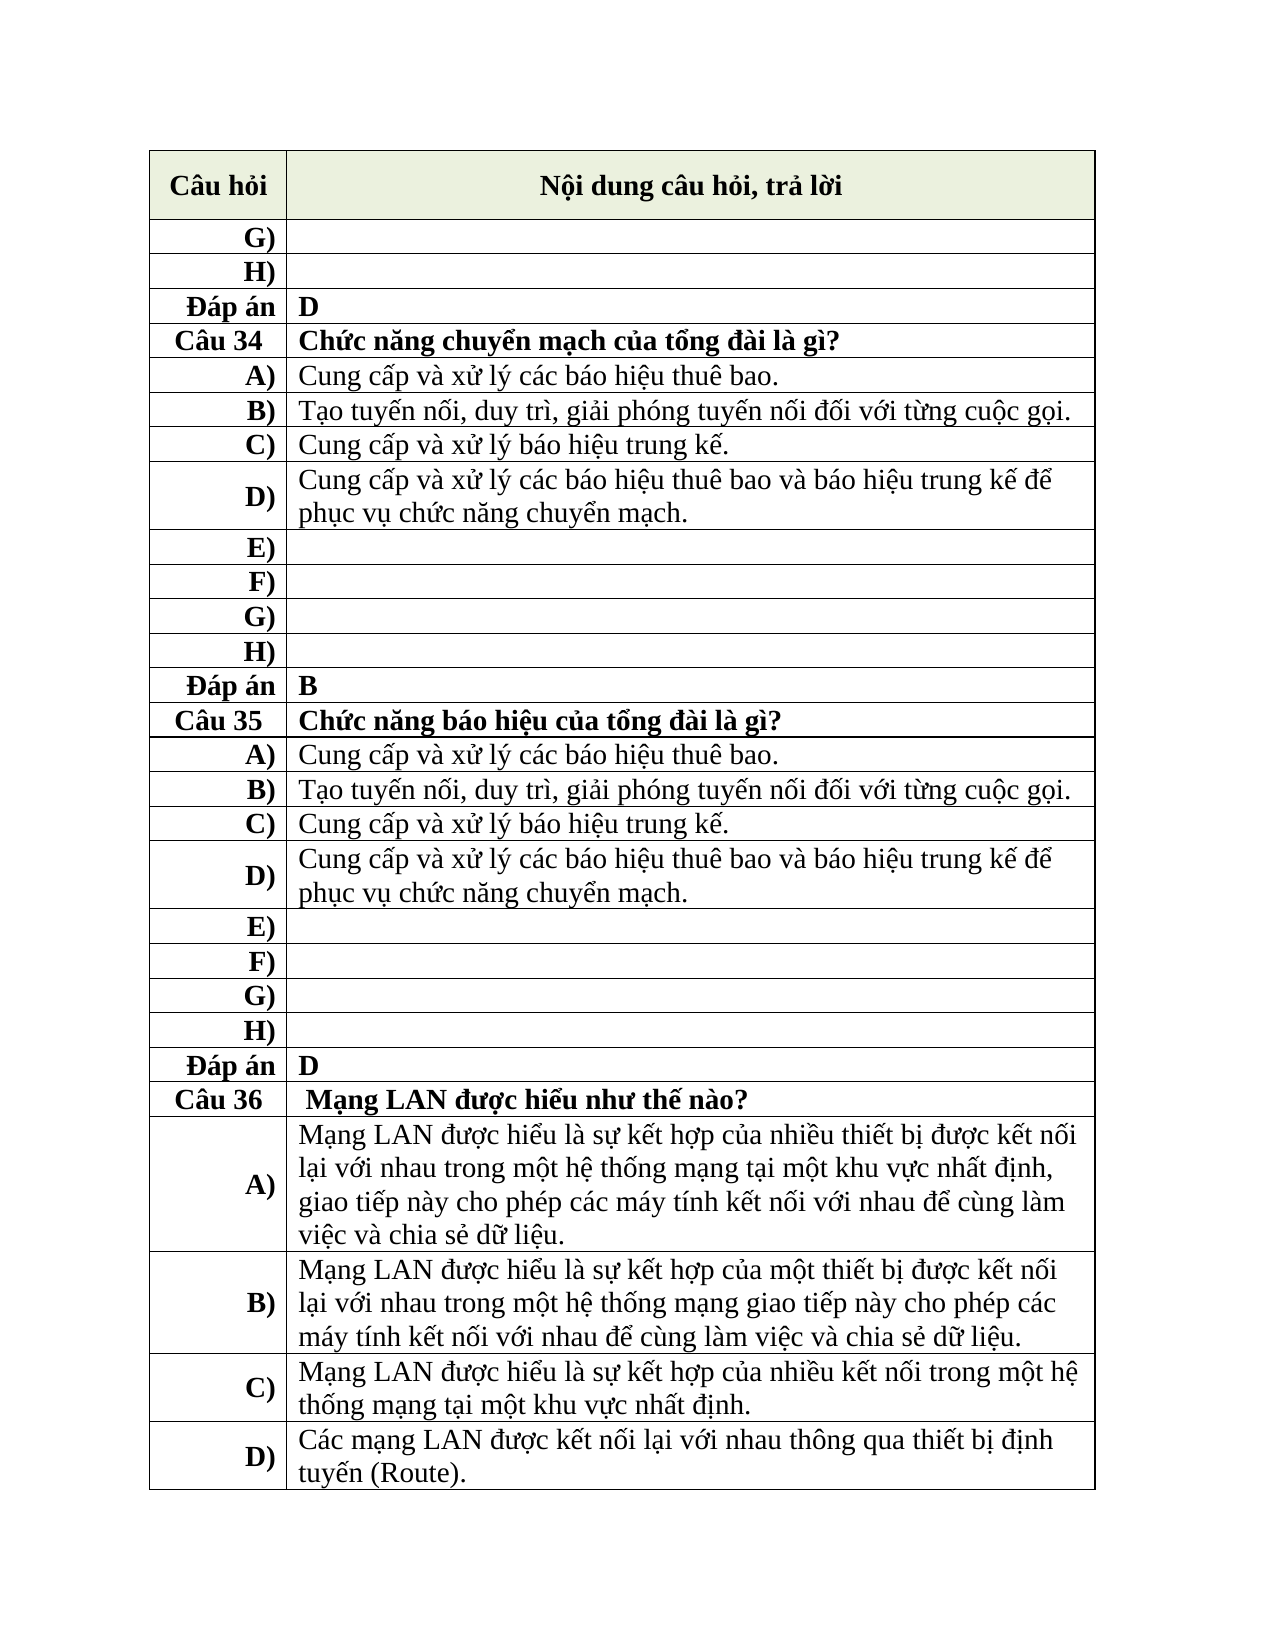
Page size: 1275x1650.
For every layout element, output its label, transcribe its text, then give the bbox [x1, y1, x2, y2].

table_cell E) [150, 909, 286, 943]
table_cell H) [150, 634, 286, 667]
table_cell Mạng LAN được hiểu là sự kết hợp của nhiều kết nối trong một hệ thống mạng tại một khu vực nhất định. [287, 1354, 1094, 1421]
table_cell Cung cấp và xử lý các báo hiệu thuê bao và báo hiệu trung kế để phục vụ chức năng chuyển mạch. [287, 841, 1094, 908]
table_cell Mạng LAN được hiểu như thế nào? [287, 1082, 1094, 1116]
table_header Câu hỏi [150, 151, 286, 219]
table_cell Cung cấp và xử lý các báo hiệu thuê bao. [287, 738, 1094, 771]
table_cell Tạo tuyến nối, duy trì, giải phóng tuyến nối đối với từng cuộc gọi. [287, 772, 1094, 806]
table_cell Mạng LAN được hiểu là sự kết hợp của nhiều thiết bị được kết nối lại với nhau trong một hệ thống mạng tại một khu vực nhất định, giao tiếp này cho phép các máy tính kết nối với nhau để cùng làm việc và chia sẻ dữ liệu. [287, 1117, 1094, 1251]
table_cell B [287, 668, 1094, 702]
table_cell F) [150, 565, 286, 598]
table_header Nội dung câu hỏi, trả lời [287, 151, 1094, 219]
table_cell H) [150, 254, 286, 288]
table_cell H) [150, 1013, 286, 1047]
table_cell D [287, 289, 1094, 322]
table_cell G) [150, 220, 286, 253]
table_cell C) [150, 1354, 286, 1421]
table_cell Cung cấp và xử lý báo hiệu trung kế. [287, 427, 1094, 461]
table_cell D) [150, 1422, 286, 1489]
table_cell [287, 909, 1094, 943]
table_cell Câu 36 [150, 1082, 286, 1116]
table_cell F) [150, 944, 286, 977]
table_cell Cung cấp và xử lý các báo hiệu thuê bao và báo hiệu trung kế để phục vụ chức năng chuyển mạch. [287, 462, 1094, 529]
table_cell [287, 1013, 1094, 1047]
table_cell A) [150, 358, 286, 392]
table_cell G) [150, 979, 286, 1012]
table_cell A) [150, 1117, 286, 1251]
table_cell G) [150, 599, 286, 633]
table_cell C) [150, 807, 286, 840]
table_cell B) [150, 393, 286, 426]
table_cell Chức năng chuyển mạch của tổng đài là gì? [287, 324, 1094, 357]
table_cell A) [150, 738, 286, 771]
table_cell [287, 944, 1094, 977]
table_cell B) [150, 772, 286, 806]
table_cell [287, 530, 1094, 563]
table_cell Các mạng LAN được kết nối lại với nhau thông qua thiết bị định tuyến (Route). [287, 1422, 1094, 1489]
table_cell D) [150, 462, 286, 529]
table_cell E) [150, 530, 286, 563]
table_cell [287, 599, 1094, 633]
table_cell Câu 35 [150, 703, 286, 736]
table_cell Câu 34 [150, 324, 286, 357]
table_cell [287, 254, 1094, 288]
table_cell Cung cấp và xử lý báo hiệu trung kế. [287, 807, 1094, 840]
table_cell [287, 220, 1094, 253]
table_cell Đáp án [150, 668, 286, 702]
table_cell [287, 634, 1094, 667]
table_cell Cung cấp và xử lý các báo hiệu thuê bao. [287, 358, 1094, 392]
table_cell B) [150, 1252, 286, 1353]
table_cell Tạo tuyến nối, duy trì, giải phóng tuyến nối đối với từng cuộc gọi. [287, 393, 1094, 426]
table_cell D [287, 1048, 1094, 1081]
table_cell D) [150, 841, 286, 908]
table_cell Chức năng báo hiệu của tổng đài là gì? [287, 703, 1094, 736]
table_cell [287, 979, 1094, 1012]
table_cell [287, 565, 1094, 598]
table_cell Đáp án [150, 289, 286, 322]
table_cell C) [150, 427, 286, 461]
table_cell Đáp án [150, 1048, 286, 1081]
table_cell Mạng LAN được hiểu là sự kết hợp của một thiết bị được kết nối lại với nhau trong một hệ thống mạng giao tiếp này cho phép các máy tính kết nối với nhau để cùng làm việc và chia sẻ dữ liệu. [287, 1252, 1094, 1353]
